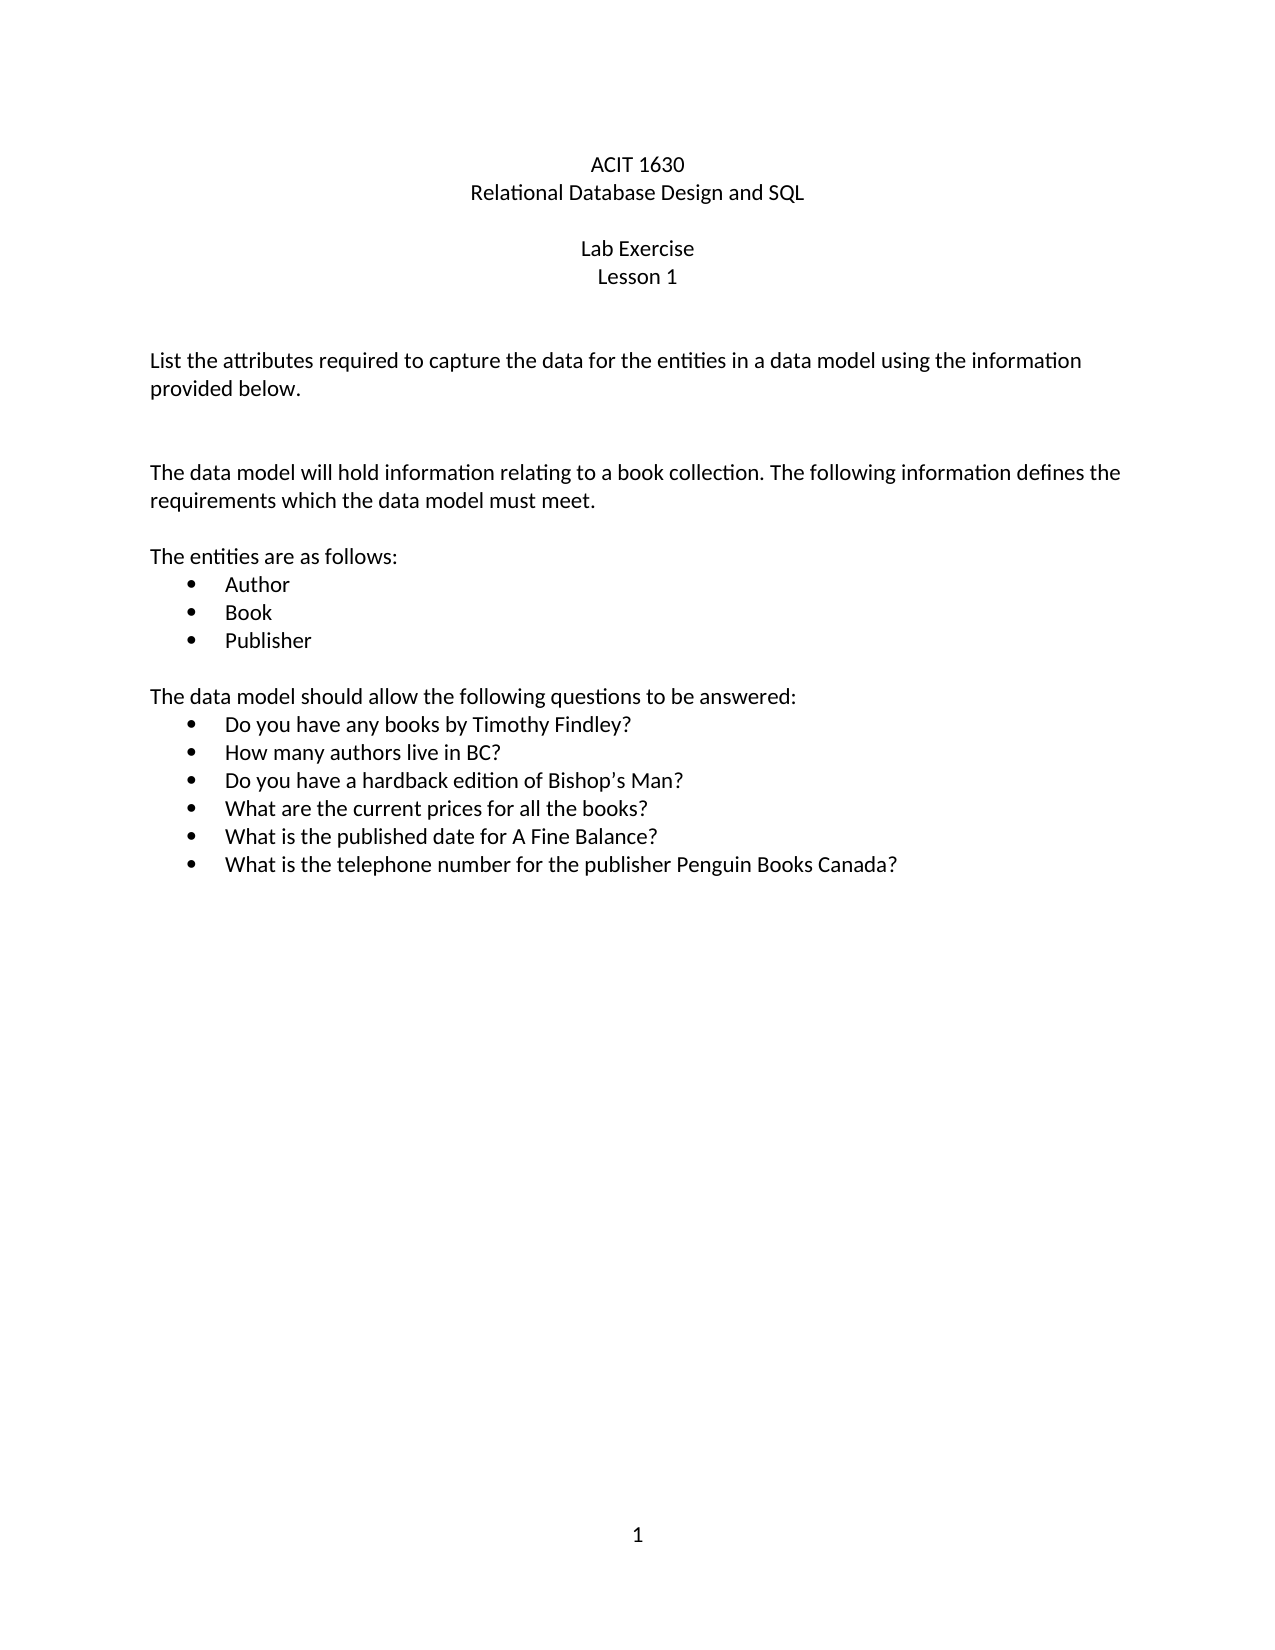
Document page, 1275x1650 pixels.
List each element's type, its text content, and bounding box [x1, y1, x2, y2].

list Do you have any books by Timothy Findley? [187, 710, 1125, 738]
list What is the telephone number for the publisher Penguin Books Canada? [187, 851, 1125, 878]
text The entities are as follows: [150, 542, 1125, 570]
list Book [187, 598, 1125, 626]
text ACIT 1630 [150, 150, 1125, 178]
text The data model will hold information relating to a book collection. The following information defines the requirements which the data model must meet. [150, 458, 1125, 514]
list Author [187, 570, 1125, 598]
text List the attributes required to capture the data for the entities in a data model using the information provided below. [150, 346, 1125, 402]
text Relational Database Design and SQL [150, 178, 1125, 206]
text Lab Exercise [150, 234, 1125, 262]
list Do you have a hardback edition of Bishop’s Man? [187, 766, 1125, 794]
text The data model should allow the following questions to be answered: [150, 682, 1125, 710]
text Lesson 1 [150, 262, 1125, 290]
list Publisher [187, 626, 1125, 654]
list What are the current prices for all the books? [187, 794, 1125, 822]
list What is the published date for A Fine Balance? [187, 822, 1125, 851]
list How many authors live in BC? [187, 738, 1125, 766]
